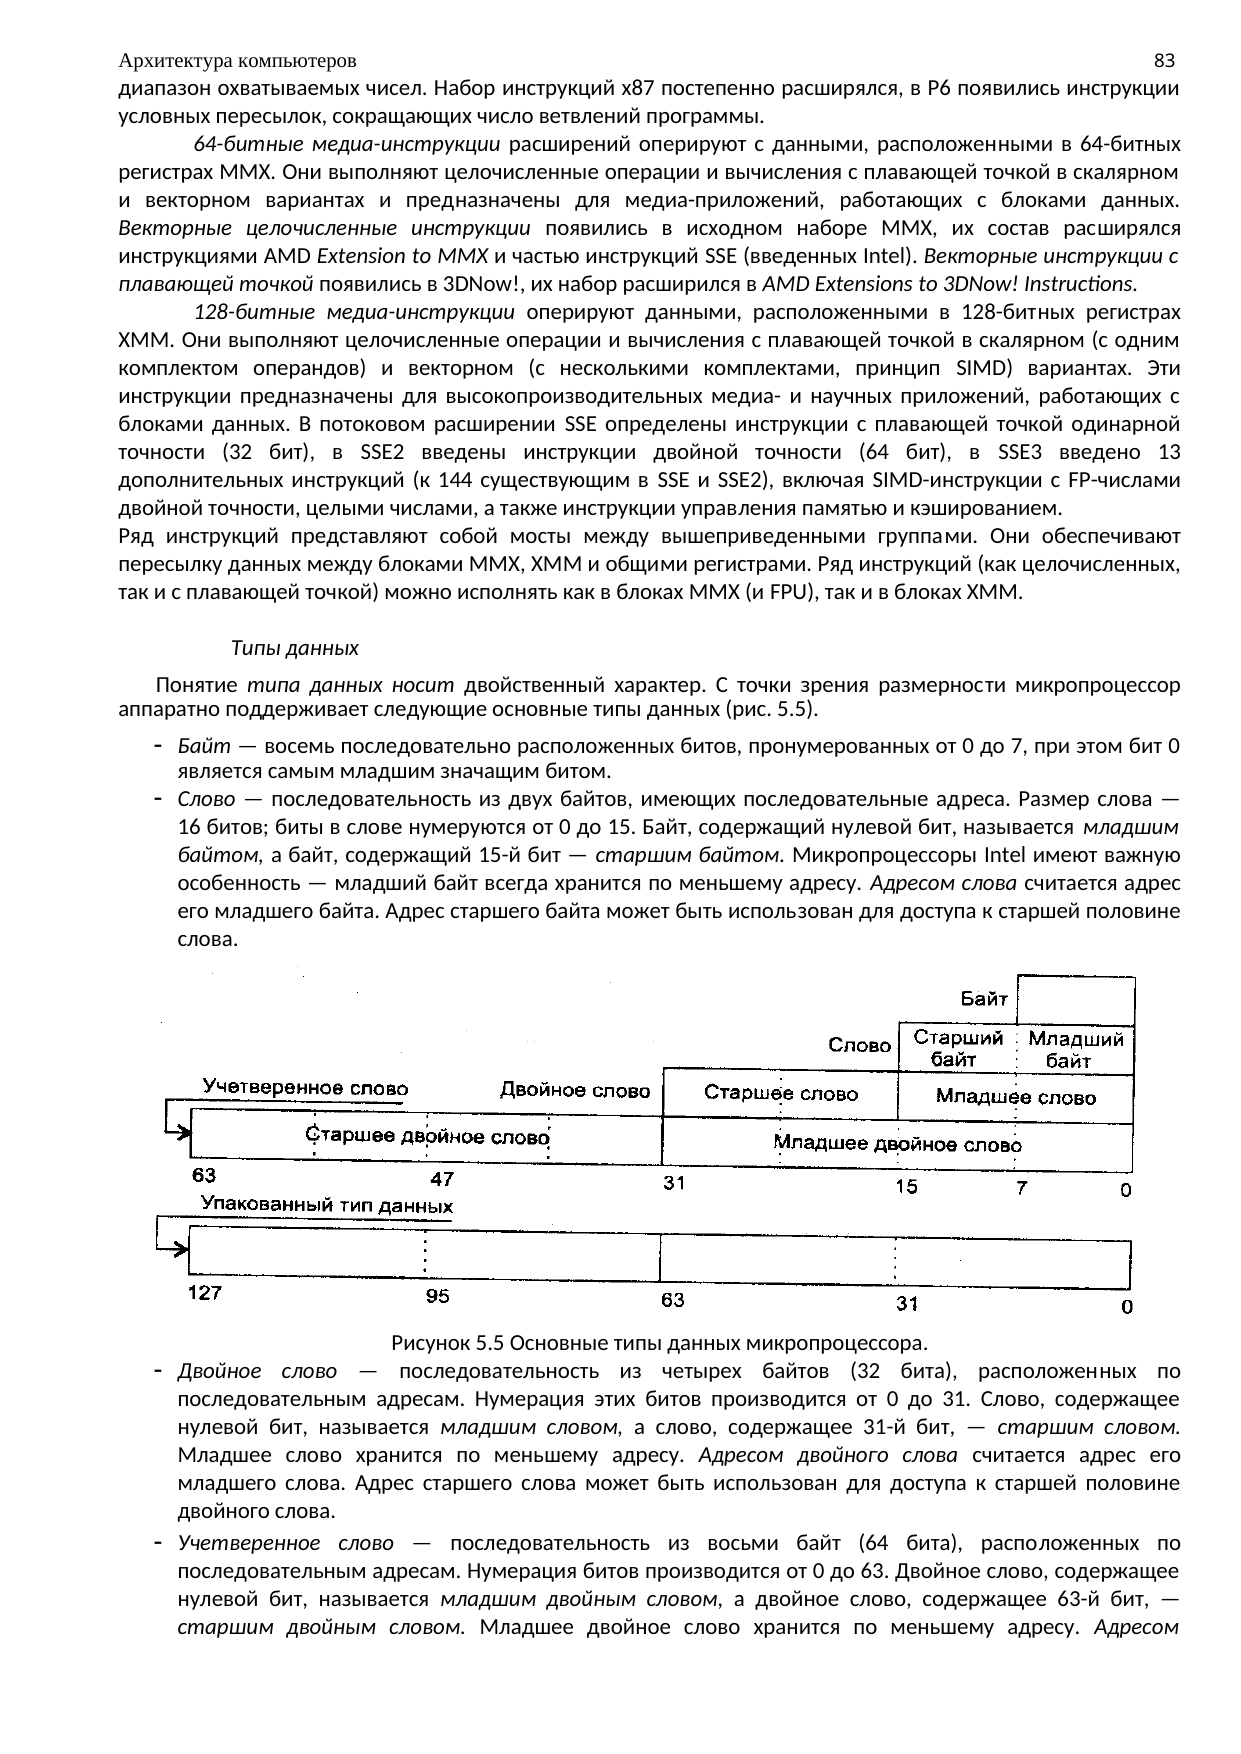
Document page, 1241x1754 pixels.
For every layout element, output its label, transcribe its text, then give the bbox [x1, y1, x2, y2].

list Двойное слово — последовательность из четырех байтов (32 бита), расположенных по последовательным адресам. Нумерация этих битов производится от 0 до 31. Слово, содержащее нулевой бит, называется младшим словом, а слово, содержащее 31-й бит, — старшим словом. Младшее слово хранится по меньшему адресу. Адресом двойного слова считается адрес его младшего слова. Адрес старшего слова может быть использован для доступа к старшей половине двойного слова. [153, 1356, 1181, 1524]
picture [146, 956, 1153, 1320]
list Слово — последовательность из двух байтов, имеющих последовательные адреса. Размер слова — 16 битов; биты в слове нумеруются от 0 до 15. Байт, содержащий нулевой бит, называется младшим байтом, а байт, содержащий 15-й бит — старшим байтом. Микропроцессоры Intel имеют важную особенность — младший байт всегда хранится по меньшему адресу. Адресом слова считается адрес его младшего байта. Адрес старшего байта может быть использован для доступа к старшей половине слова. [153, 784, 1181, 952]
text Ряд инструкций представляют собой мосты между вышеприведенными группами. Они обеспечивают пересылку данных между блоками ММХ, ХММ и общими регистрами. Ряд инструкций (как целочисленных, так и с плавающей точкой) можно исполнять как в блоках ММХ (и FPU), так и в блоках ХММ. [118, 521, 1181, 605]
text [118, 73, 1181, 129]
text Рисунок 5.5 Основные типы данных микропроцессора. [139, 1330, 1181, 1356]
subtitle Типы данных [193, 633, 1181, 661]
list Байт — восемь последовательно расположенных битов, пронумерованных от 0 до 7, при этом бит 0 является самым младшим значащим битом. [153, 733, 1181, 784]
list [153, 1528, 1181, 1640]
text 128-битные медиа-инструкции оперируют данными, расположенными в 128-битных регистрах ХММ. Они выполняют целочисленные операции и вычисления с плавающей точкой в скалярном (с одним комплектом операндов) и векторном (с несколькими комплектами, принцип SIMD) вариантах. Эти инструкции предназначены для высокопроизводительных медиа- и научных приложений, работающих с блоками данных. В потоковом расширении SSE определены инструкции с плавающей точкой одинарной точности (32 бит), в SSE2 введены инструкции двойной точности (64 бит), в SSE3 введено 13 дополнительных инструкций (к 144 существующим в SSE и SSE2), включая SIMD-инструкции с FP-числами двойной точности, целыми числами, а также инструкции управления памятью и кэшированием. [118, 297, 1181, 521]
text Понятие типа данных носит двойственный характер. С точки зрения размерности микропроцессор аппаратно поддерживает следующие основные типы данных (рис. 5.5). [118, 672, 1181, 723]
text 64-битные медиа-инструкции расширений оперируют с данными, расположенными в 64-битных регистрах ММХ. Они выполняют целочисленные операции и вычисления с плавающей точкой в скалярном и векторном вариантах и предназначены для медиа-приложений, работающих с блоками данных. Векторные целочисленные инструкции появились в исходном наборе ММХ, их состав расширялся инструкциями AMD Extension to ММХ и частью инструкций SSE (введенных Intel). Векторные инструкции с плавающей точкой появились в 3DNow!, их набор расширился в AMD Extensions to 3DNow! Instructions. [118, 129, 1181, 297]
